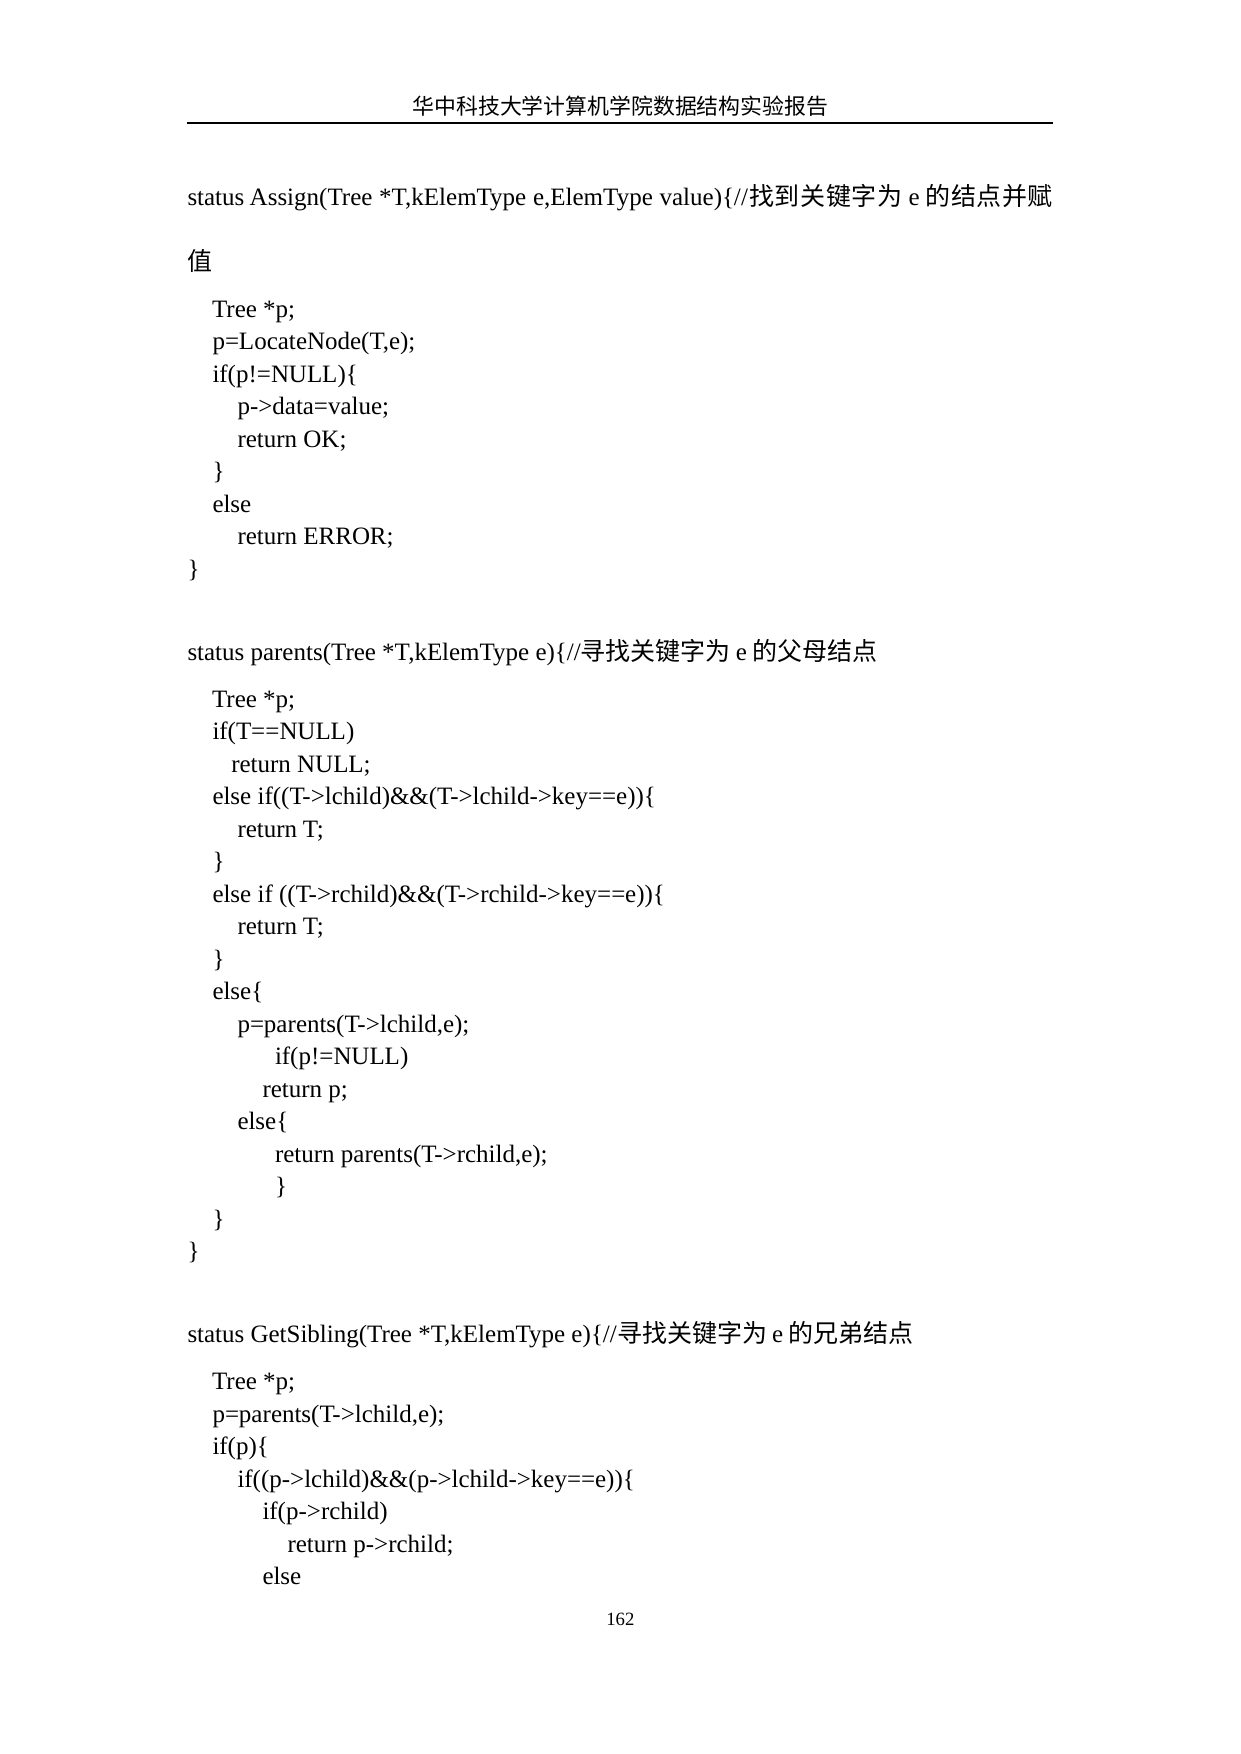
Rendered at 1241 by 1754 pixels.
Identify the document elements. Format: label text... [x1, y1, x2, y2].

text Tree *p; [187, 682, 1053, 714]
text p=parents(T->lchild,e); [187, 1397, 1053, 1429]
text return T; [187, 909, 1053, 942]
text } [187, 1169, 1053, 1202]
text return T; [187, 812, 1053, 844]
text return ERROR; [187, 519, 1053, 552]
text Tree *p; [187, 292, 1053, 324]
text if(p!=NULL){ [187, 357, 1053, 389]
text } [187, 942, 1053, 974]
text else{ [187, 974, 1053, 1007]
text Tree *p; [187, 1364, 1053, 1397]
text else{ [187, 1104, 1053, 1137]
text if(p!=NULL) [187, 1039, 1053, 1072]
text status Assign(Tree *T,kElemType e,ElemType value){//找到关键字为e的结点并赋值 [187, 162, 1053, 292]
text return parents(T->rchild,e); [187, 1137, 1053, 1169]
text else if((T->lchild)&&(T->lchild->key==e)){ [187, 779, 1053, 812]
text else if ((T->rchild)&&(T->rchild->key==e)){ [187, 877, 1053, 909]
text return p->rchild; [187, 1527, 1053, 1559]
text else [187, 1559, 1053, 1592]
text return p; [187, 1072, 1053, 1104]
text if(p){ [187, 1429, 1053, 1462]
text } [187, 1234, 1053, 1267]
text p->data=value; [187, 389, 1053, 422]
text return OK; [187, 422, 1053, 454]
text if((p->lchild)&&(p->lchild->key==e)){ [187, 1462, 1053, 1494]
text status parents(Tree *T,kElemType e){//寻找关键字为e的父母结点 [187, 617, 1053, 682]
text p=parents(T->lchild,e); [187, 1007, 1053, 1039]
text else [187, 487, 1053, 519]
text if(p->rchild) [187, 1494, 1053, 1527]
text } [187, 552, 1053, 584]
text } [187, 844, 1053, 877]
text if(T==NULL) [187, 714, 1053, 747]
text } [187, 454, 1053, 487]
text status GetSibling(Tree *T,kElemType e){//寻找关键字为e的兄弟结点 [187, 1299, 1053, 1364]
text return NULL; [187, 747, 1053, 779]
text p=LocateNode(T,e); [187, 324, 1053, 357]
text } [187, 1202, 1053, 1234]
